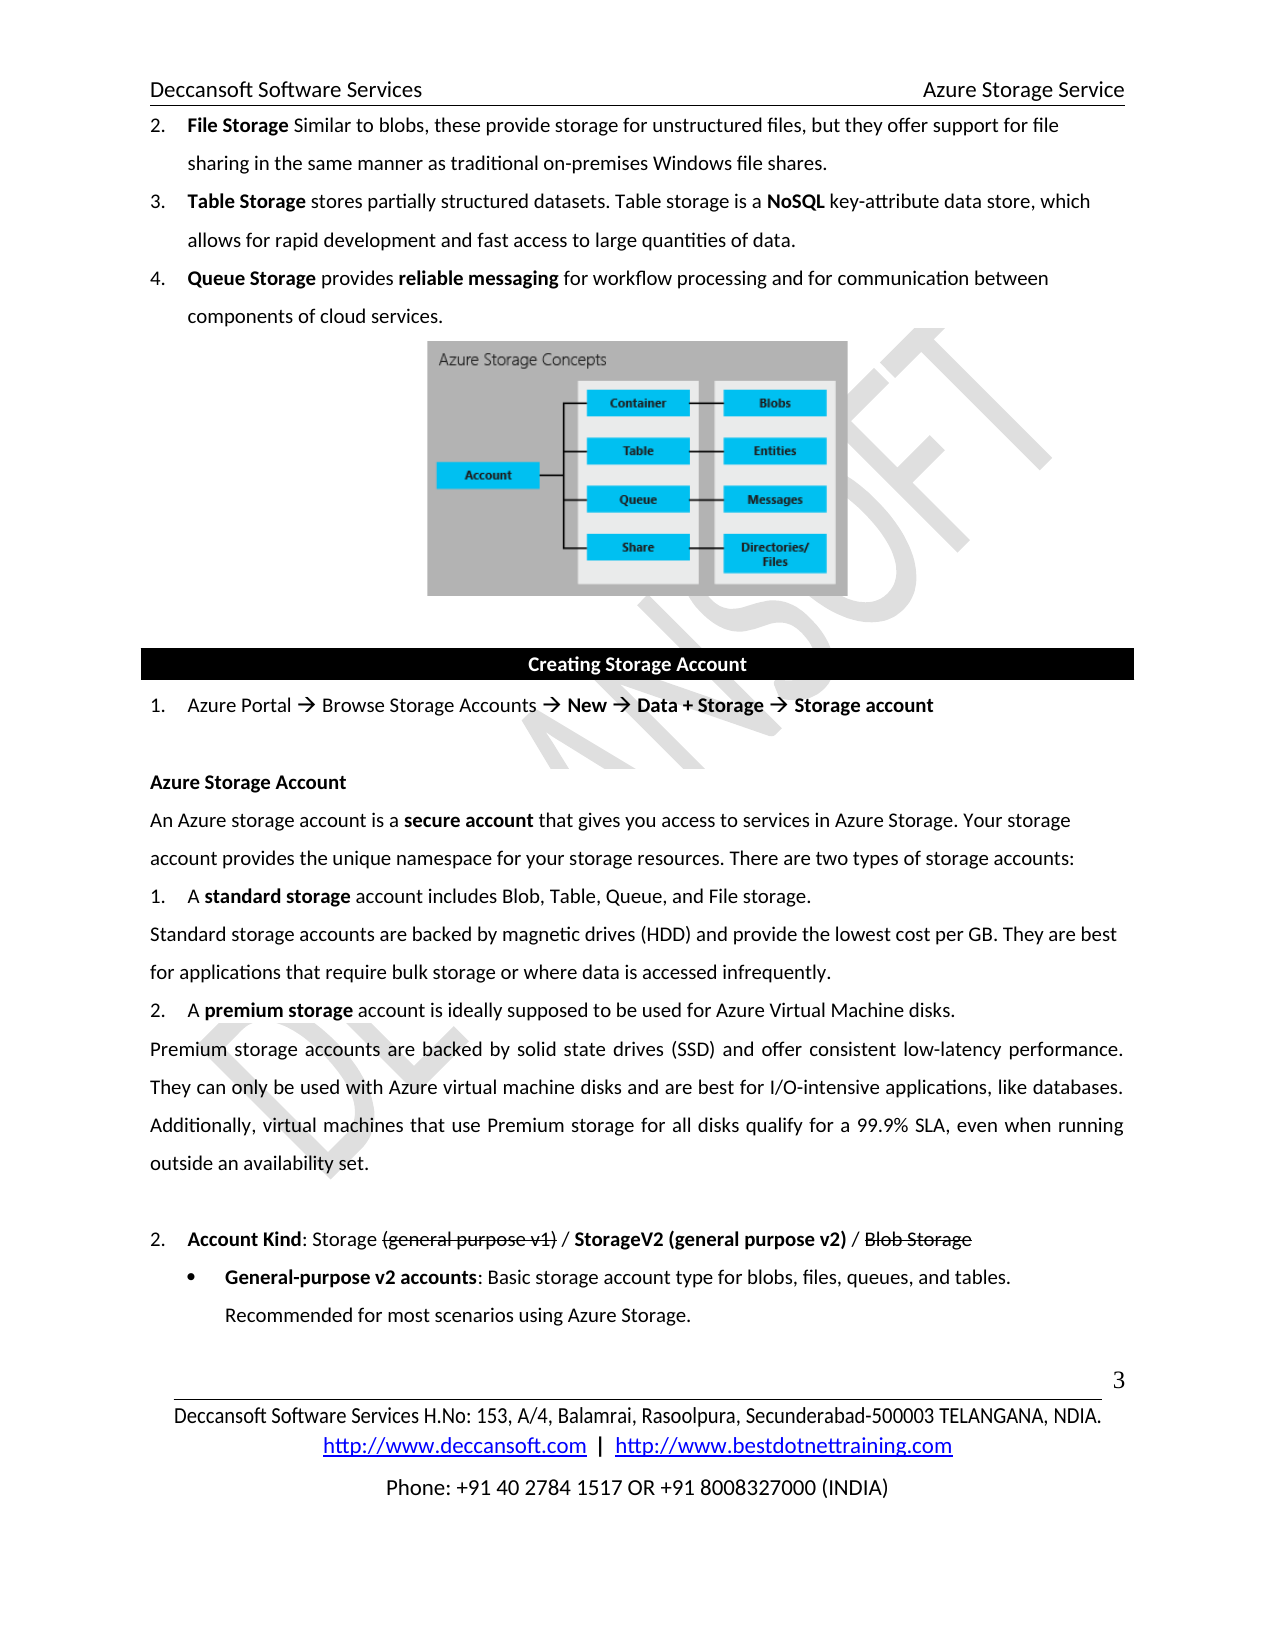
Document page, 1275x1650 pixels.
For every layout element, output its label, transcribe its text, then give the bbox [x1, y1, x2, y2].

list Account Kind: Storage (general purpose v1) / StorageV2 (general purpose v2) / Blob Storage [150, 1226, 1125, 1252]
list Queue Storage provides reliable messaging for workflow processing and for communication between components of cloud services. [150, 265, 1125, 328]
picture [427, 341, 848, 596]
list Table Storage stores partially structured datasets. Table storage is a NoSQL key-attribute data store, which allows for rapid development and fast access to large quantities of data. [150, 189, 1125, 252]
subtitle Azure Storage Account [150, 769, 1125, 794]
text Creating Storage Account [142, 649, 1133, 679]
list Azure Portal Browse Storage Accounts New Data + Storage Storage account [150, 693, 1125, 718]
list A premium storage account is ideally supposed to be used for Azure Virtual Machine disks. [150, 998, 1125, 1023]
text Premium storage accounts are backed by solid state drives (SSD) and offer consistent low-latency performance. They can only be used with Azure virtual machine disks and are best for I/O-intensive applications, like databases. Additionally, virtual machines that use Premium storage for all disks qualify for a 99.9% SLA, even when running outside an availability set. [150, 1036, 1125, 1176]
list File Storage Similar to blobs, these provide storage for unstructured files, but they offer support for file sharing in the same manner as traditional on-premises Windows file shares. [150, 112, 1125, 176]
list A standard storage account includes Blob, Table, Queue, and File storage. [150, 883, 1125, 909]
text Standard storage accounts are backed by magnetic drives (HDD) and provide the lowest cost per GB. They are best for applications that require bulk storage or where data is accessed infrequently. [150, 921, 1125, 985]
list General-purpose v2 accounts: Basic storage account type for blobs, files, queues, and tables. Recommended for most scenarios using Azure Storage. [187, 1264, 1125, 1328]
text An Azure storage account is a secure account that gives you access to services in Azure Storage. Your storage account provides the unique namespace for your storage resources. There are two types of storage accounts: [150, 807, 1125, 871]
